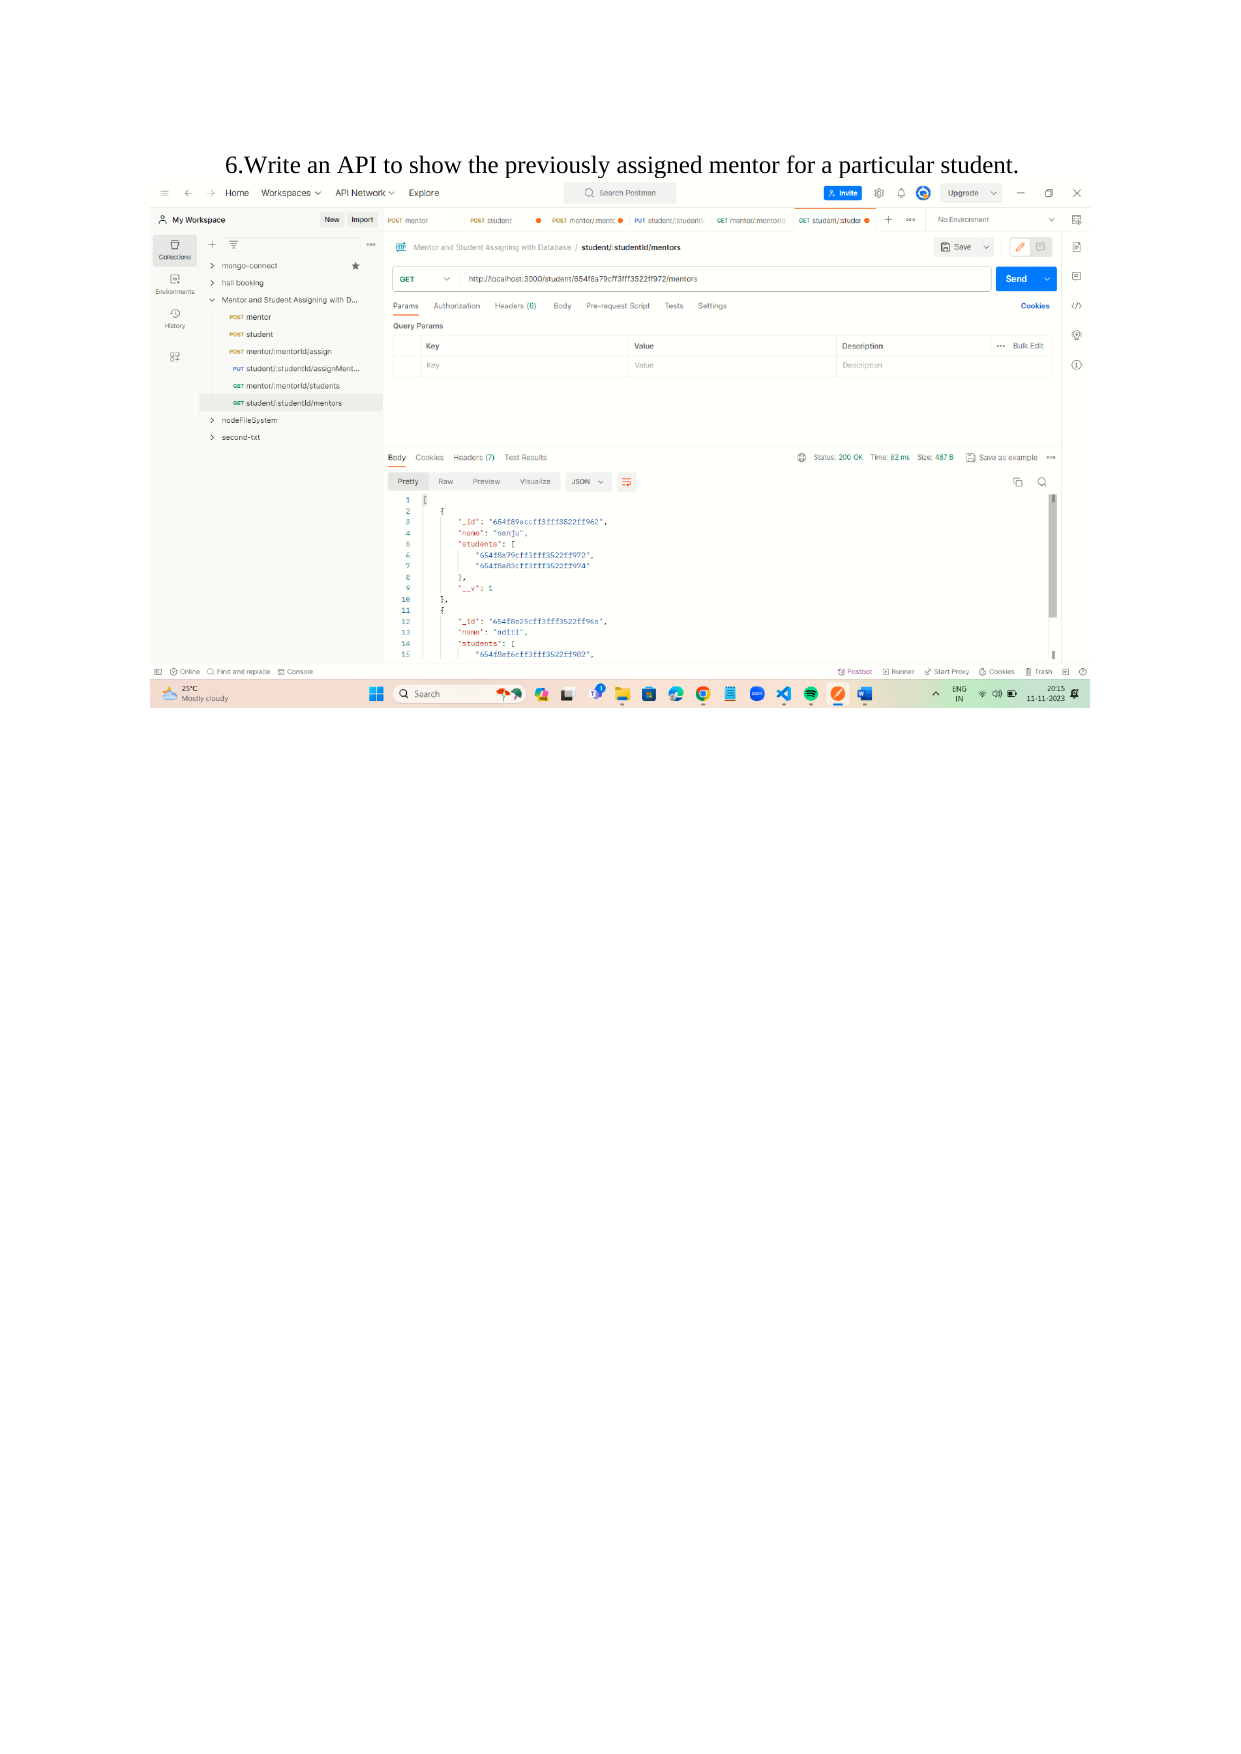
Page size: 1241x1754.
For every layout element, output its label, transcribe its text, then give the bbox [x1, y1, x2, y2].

text 6.Write an API to show the previously assigned mentor for a particular student. [225, 150, 1090, 178]
picture [150, 178, 1091, 708]
